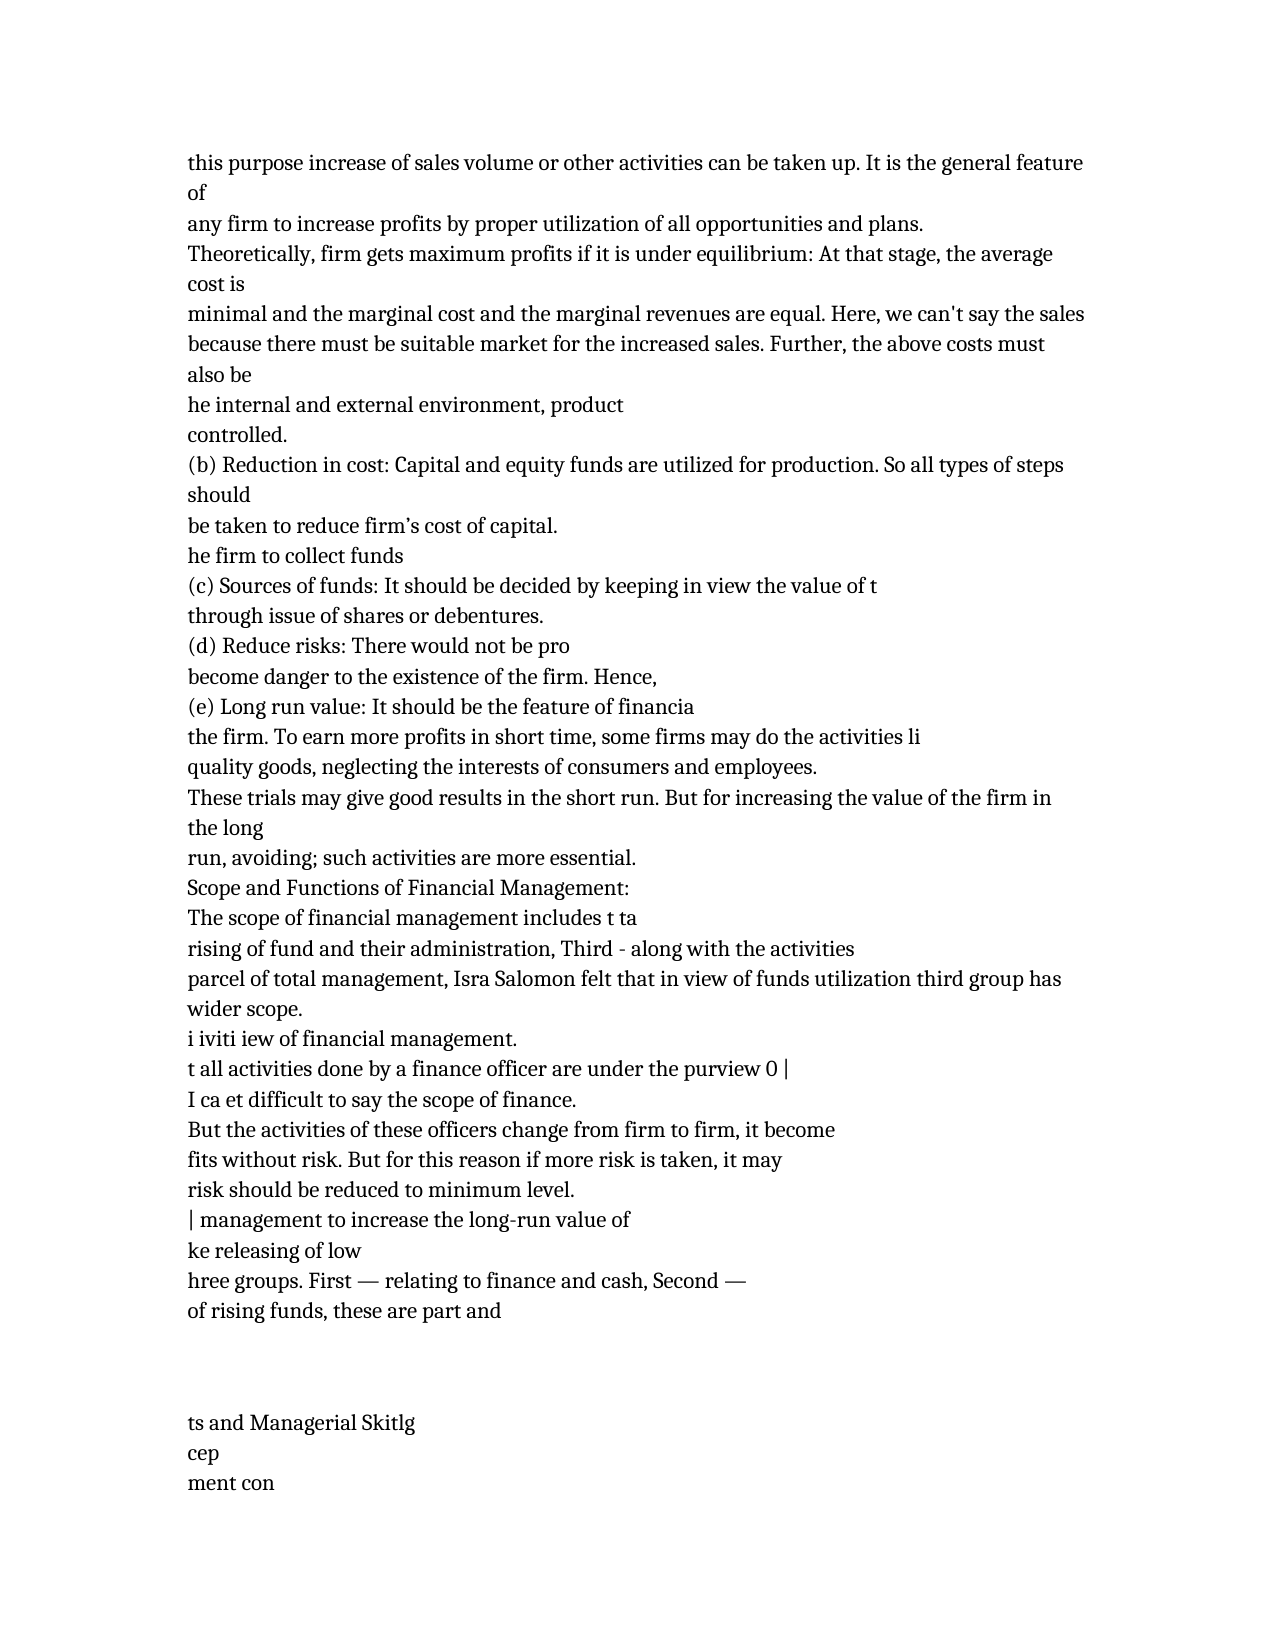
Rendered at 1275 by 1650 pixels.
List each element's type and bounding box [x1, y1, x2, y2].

text [187, 150, 1087, 1354]
text [187, 1379, 1087, 1496]
